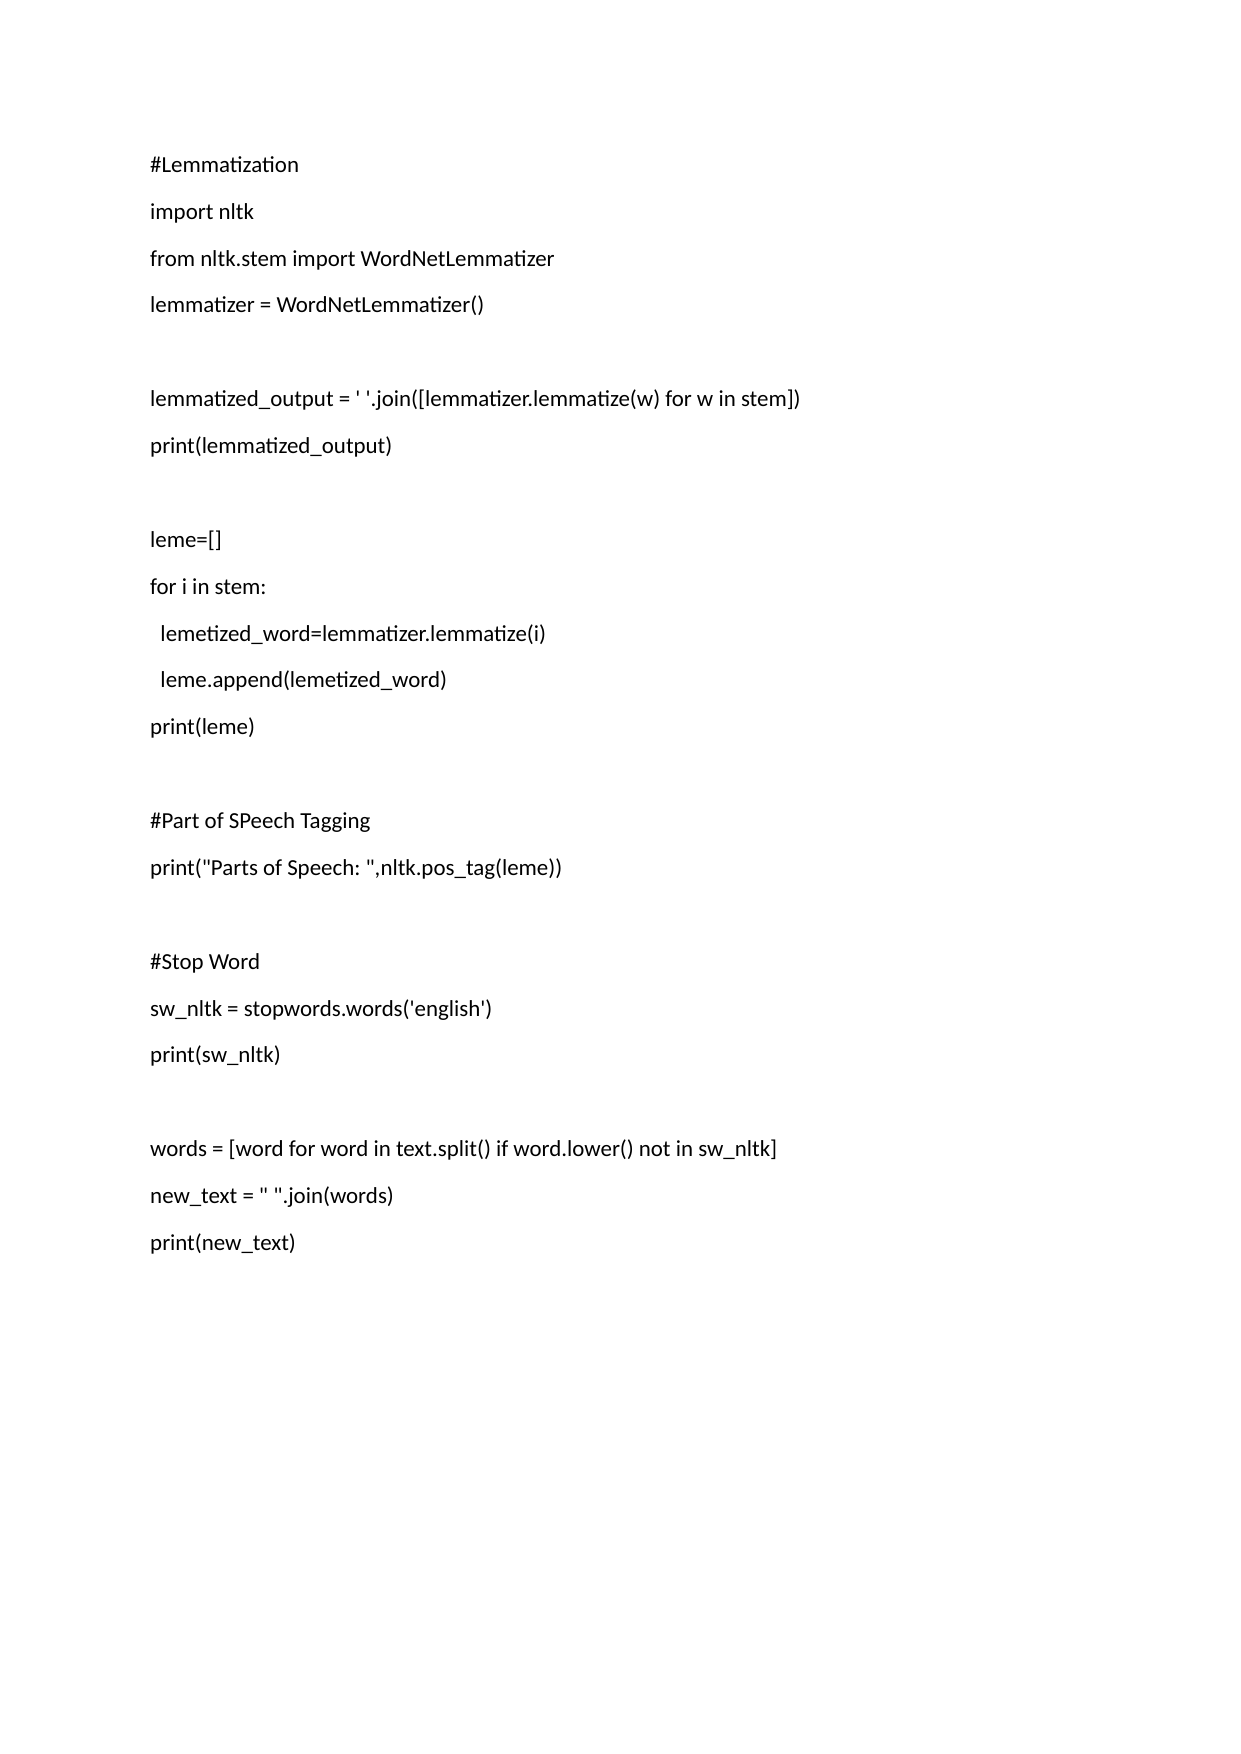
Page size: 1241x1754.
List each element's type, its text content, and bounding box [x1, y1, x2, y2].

text leme.append(lemetized_word) [150, 666, 1090, 694]
text print(sw_nltk) [150, 1041, 1090, 1069]
text print(leme) [150, 712, 1090, 741]
text sw_nltk = stopwords.words('english') [150, 994, 1090, 1022]
text #Part of SPeech Tagging [150, 806, 1090, 834]
text words = [word for word in text.split() if word.lower() not in sw_nltk] [150, 1134, 1090, 1162]
text leme=[] [150, 525, 1090, 553]
text lemetized_word=lemmatizer.lemmatize(i) [150, 619, 1090, 647]
text import nltk [150, 197, 1090, 225]
text print("Parts of Speech: ",nltk.pos_tag(leme)) [150, 853, 1090, 881]
text for i in stem: [150, 572, 1090, 600]
text print(lemmatized_output) [150, 431, 1090, 459]
text lemmatizer = WordNetLemmatizer() [150, 291, 1090, 319]
text from nltk.stem import WordNetLemmatizer [150, 244, 1090, 272]
text #Stop Word [150, 947, 1090, 975]
text new_text = " ".join(words) [150, 1181, 1090, 1209]
text lemmatized_output = ' '.join([lemmatizer.lemmatize(w) for w in stem]) [150, 384, 1090, 412]
text print(new_text) [150, 1228, 1090, 1256]
text #Lemmatization [150, 150, 1090, 178]
